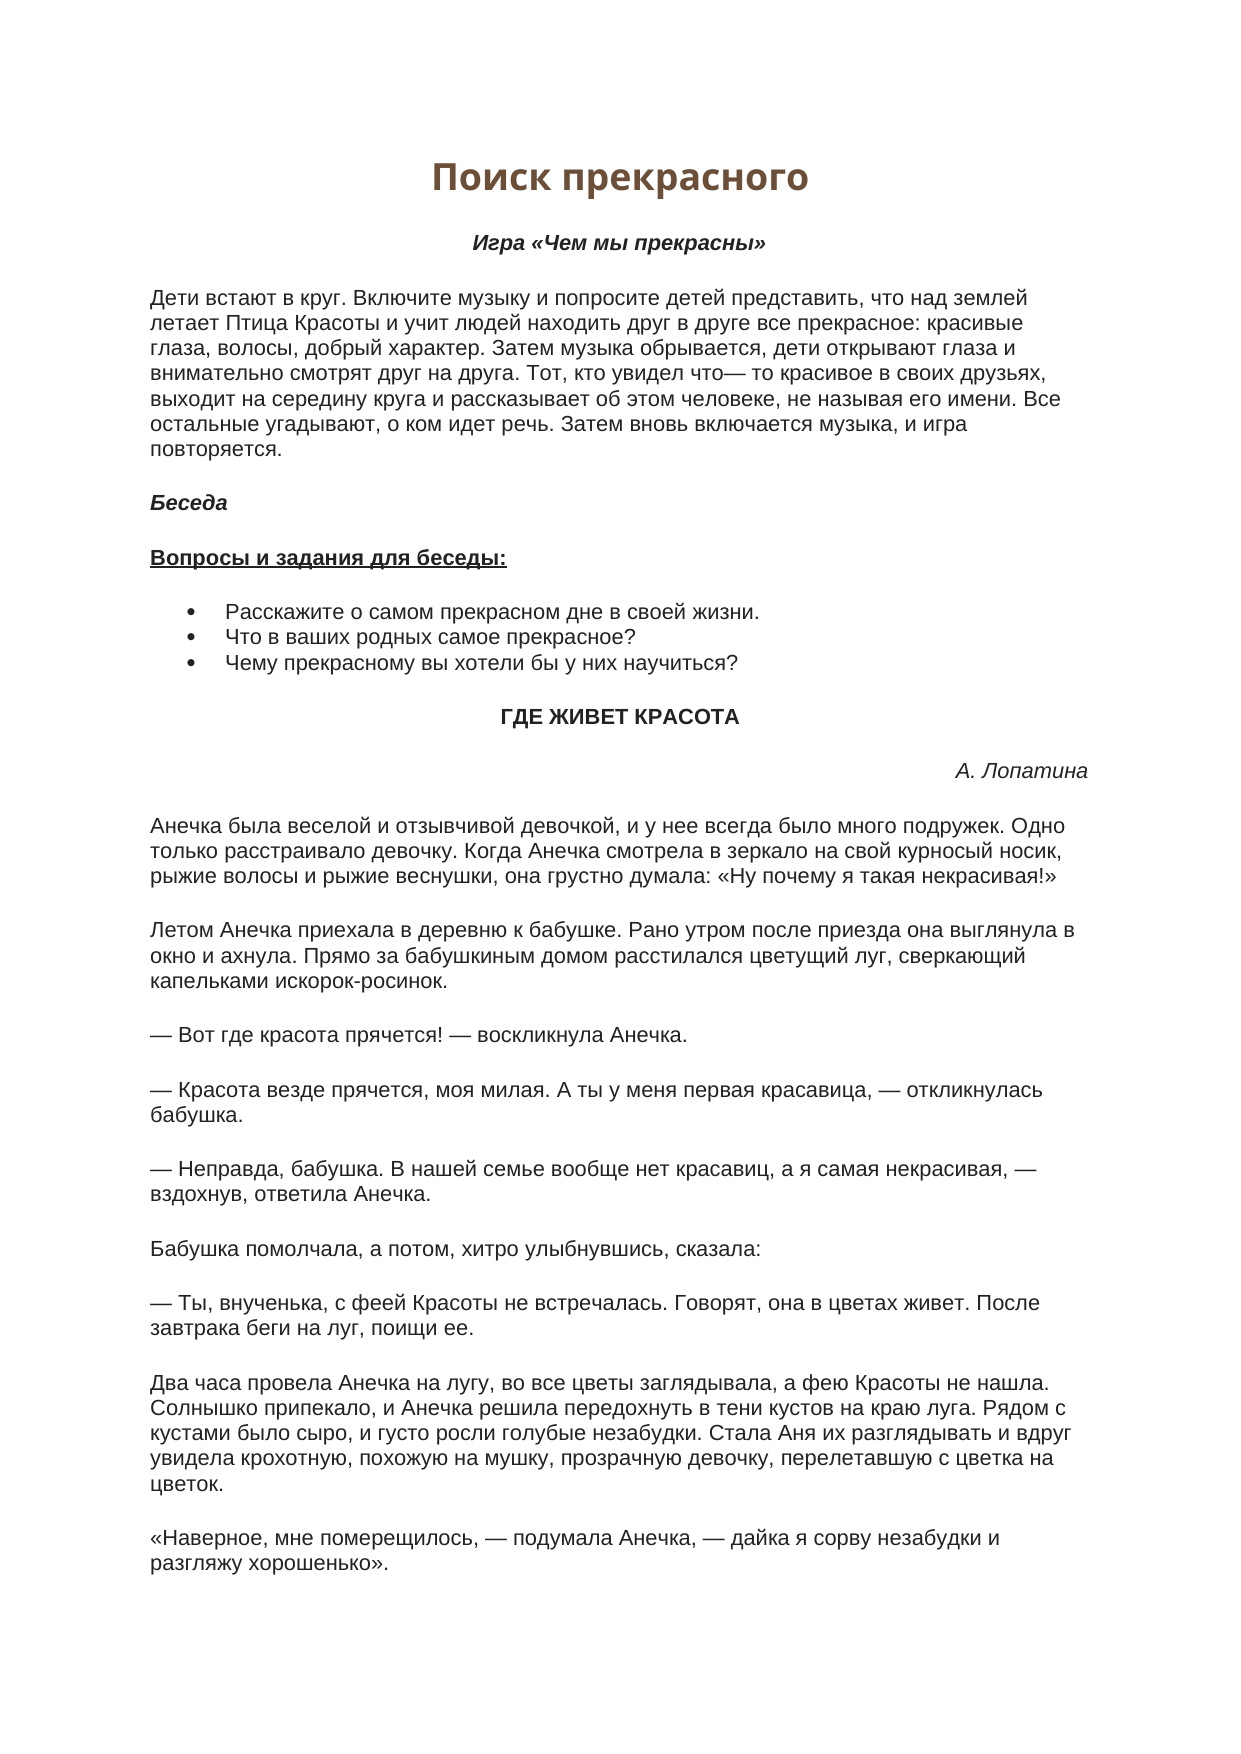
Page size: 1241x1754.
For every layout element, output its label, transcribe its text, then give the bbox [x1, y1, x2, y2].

list Расскажите о самом прекрасном дне в своей жизни. [187, 599, 1090, 624]
text Дети встают в круг. Включите музыку и попросите детей представить, что над землей летает Птица Красоты и учит людей находить друг в друге все прекрасное: красивые глаза, волосы, добрый характер. Затем музыка обрывается, дети открывают глаза и внимательно смотрят друг на друга. Тот, кто увидел что— то красивое в своих друзьях, выходит на середину круга и рассказывает об этом человеке, не называя его имени. Все остальные угадывают, о ком идет речь. Затем вновь включается музыка, и игра повторяется. [150, 284, 1090, 461]
text Игра «Чем мы прекрасны» [150, 230, 1090, 255]
text Летом Анечка приехала в деревню к бабушке. Рано утром после приезда она выглянула в окно и ахнула. Прямо за бабушкиным домом расстилался цветущий луг, сверкающий капельками искорок-росинок. [150, 917, 1090, 993]
text Поиск прекрасного [150, 150, 1090, 201]
text Вопросы и задания для беседы: [150, 544, 1090, 570]
list Что в ваших родных самое прекрасное? [187, 624, 1090, 649]
text Беседа [150, 490, 1090, 515]
text — Вот где красота прячется! — воскликнула Анечка. [150, 1022, 1090, 1047]
text — Неправда, бабушка. В нашей семье вообще нет красавиц, а я самая некрасивая, — вздохнув, ответила Анечка. [150, 1156, 1090, 1206]
text Два часа провела Анечка на лугу, во все цветы заглядывала, а фею Красоты не нашла. Солнышко припекало, и Анечка решила передохнуть в тени кустов на краю луга. Рядом с кустами было сыро, и густо росли голубые незабудки. Стала Аня их разглядывать и вдруг увидела крохотную, похожую на мушку, прозрачную девочку, перелетавшую с цветка на цветок. [150, 1369, 1090, 1496]
text Анечка была веселой и отзывчивой девочкой, и у нее всегда было много подружек. Одно только расстраивало девочку. Когда Анечка смотрела в зеркало на свой курносый носик, рыжие волосы и рыжие веснушки, она грустно думала: «Ну почему я такая некрасивая!» [150, 812, 1090, 888]
text ГДЕ ЖИВЕТ КРАСОТА [150, 704, 1090, 729]
text — Красота везде прячется, моя милая. А ты у меня первая красавица, — откликнулась бабушка. [150, 1076, 1090, 1127]
list Чему прекрасному вы хотели бы у них научиться? [187, 649, 1090, 674]
text «Наверное, мне померещилось, — подумала Анечка, — дайка я сорву незабудки и разгляжу хорошенько». [150, 1525, 1090, 1575]
text — Ты, внученька, с феей Красоты не встречалась. Говорят, она в цветах живет. После завтрака беги на луг, поищи ее. [150, 1290, 1090, 1340]
text Бабушка помолчала, а потом, хитро улыбнувшись, сказала: [150, 1236, 1090, 1261]
text А. Лопатина [150, 758, 1090, 783]
